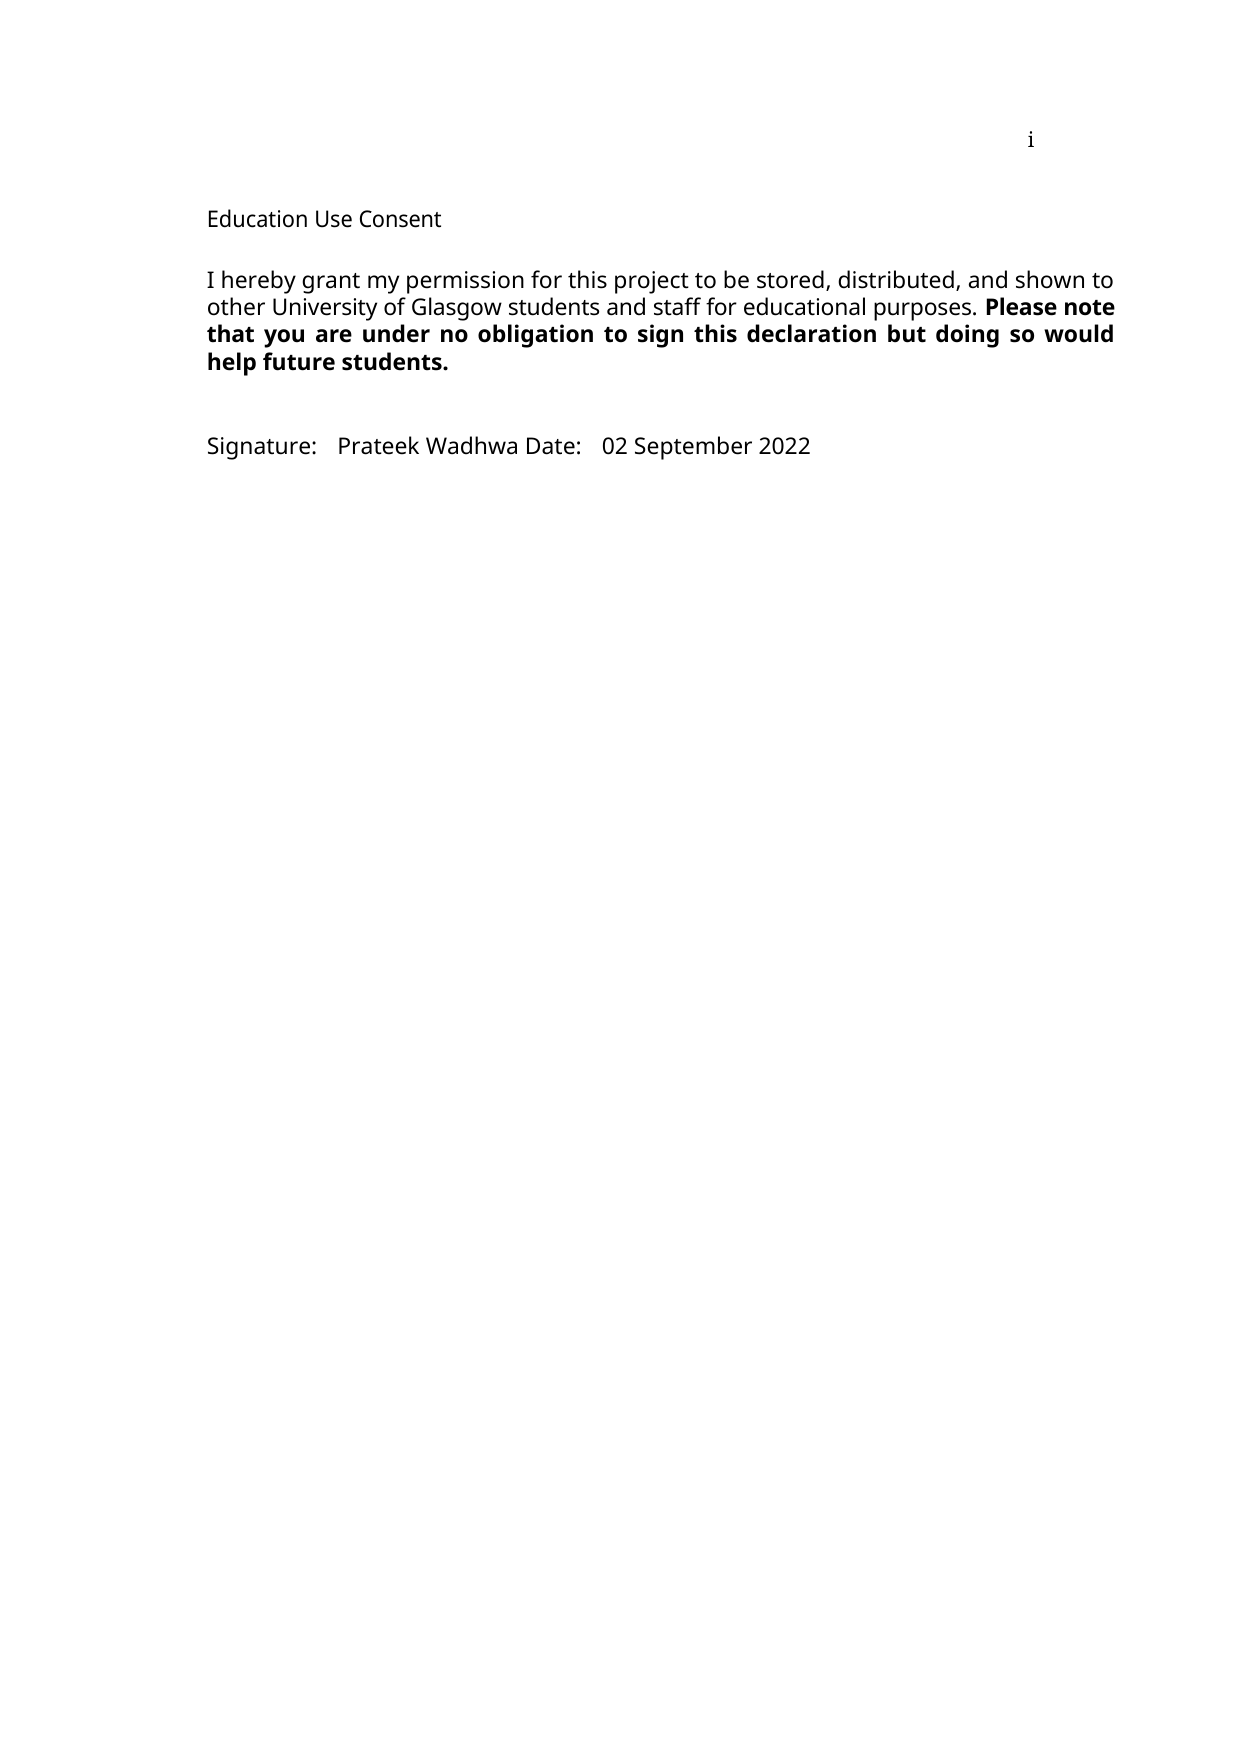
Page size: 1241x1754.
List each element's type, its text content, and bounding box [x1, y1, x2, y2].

text Signature: Prateek Wadhwa Date: 02 September 2022 [207, 430, 1115, 461]
text I hereby grant my permission for this project to be stored, distributed, and shown to other University of Glasgow students and staff for educational purposes. Please note that you are under no obligation to sign this declaration but doing so would help future students. [207, 267, 1115, 377]
text Education Use Consent [207, 203, 1115, 234]
